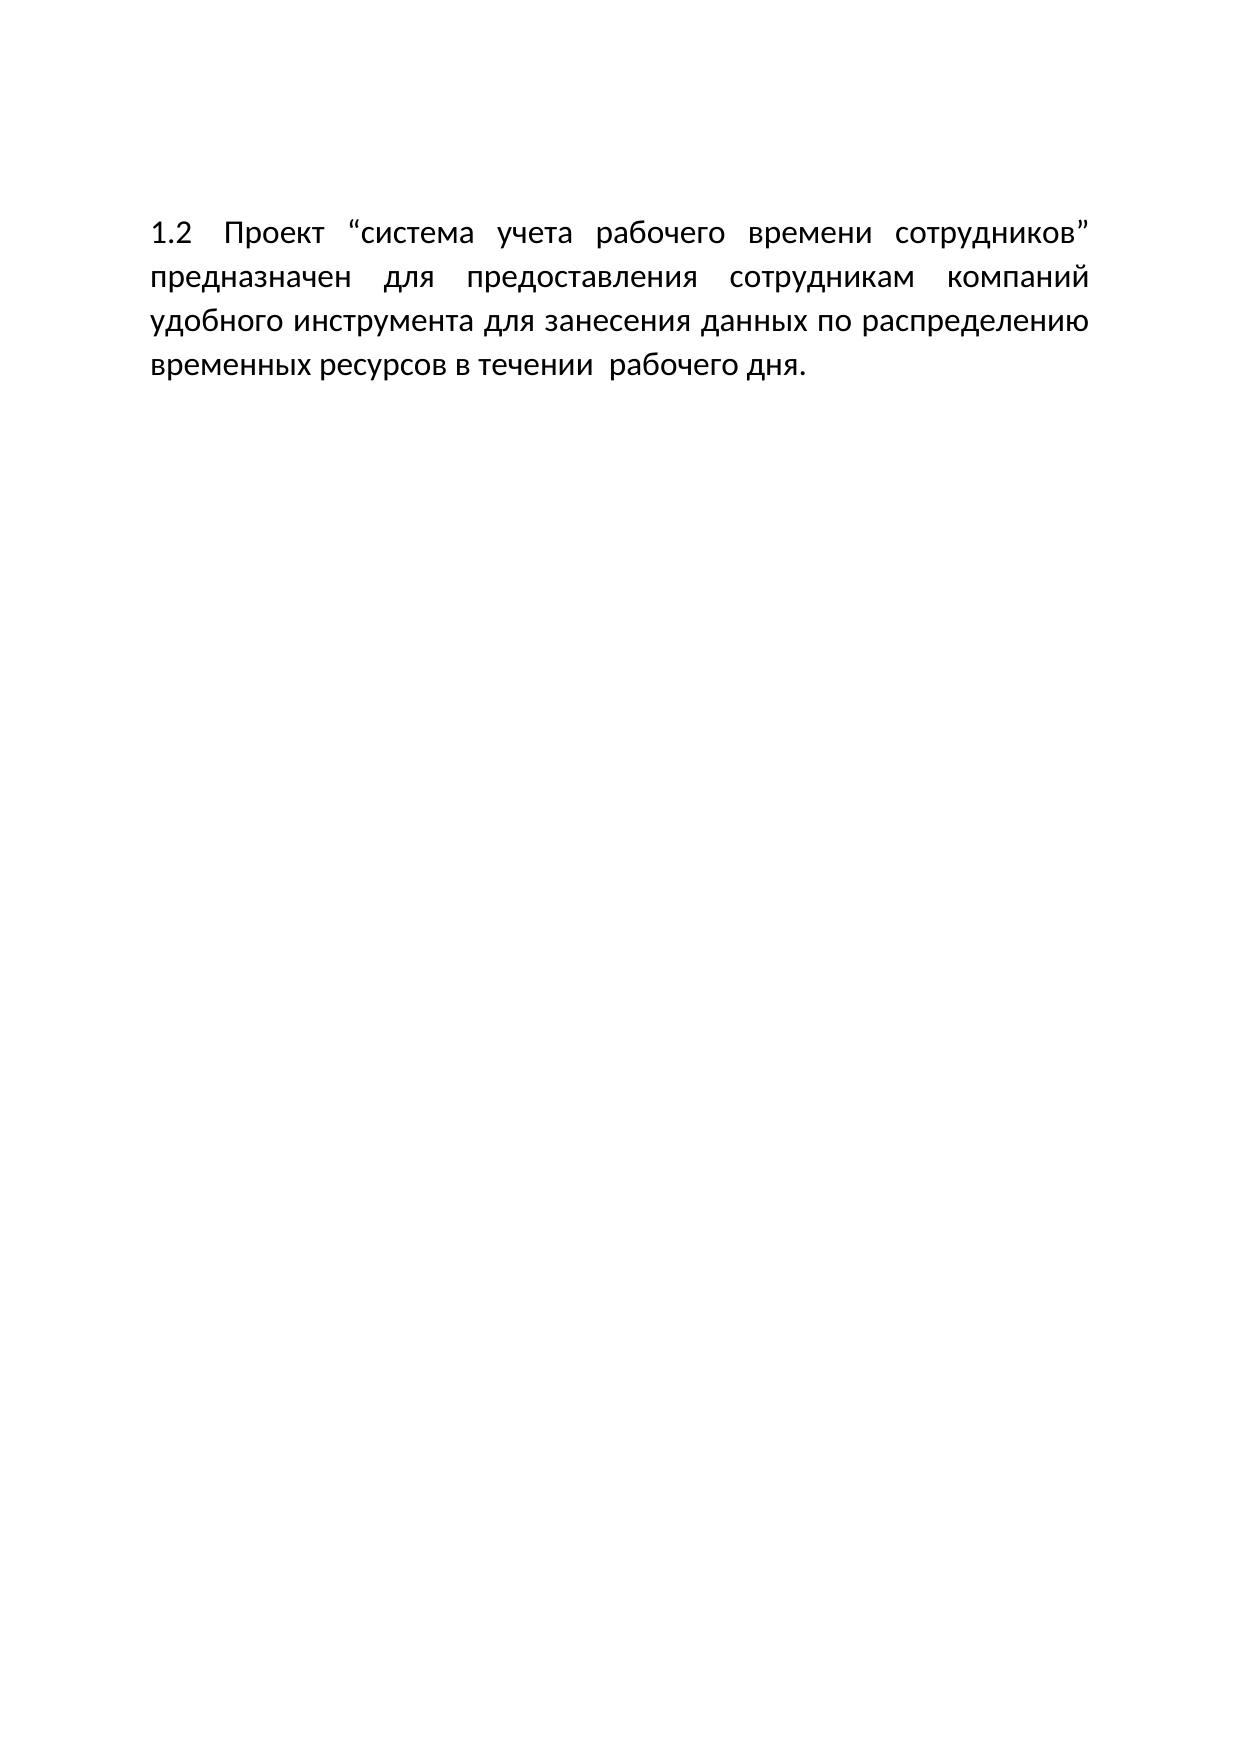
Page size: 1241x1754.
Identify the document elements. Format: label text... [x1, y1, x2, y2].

text 1.2 Проект “система учета рабочего времени сотрудников” предназначен для предоставления сотрудникам компаний удобного инструмента для занесения данных по распределению временных ресурсов в течении рабочего дня. [150, 211, 1090, 383]
